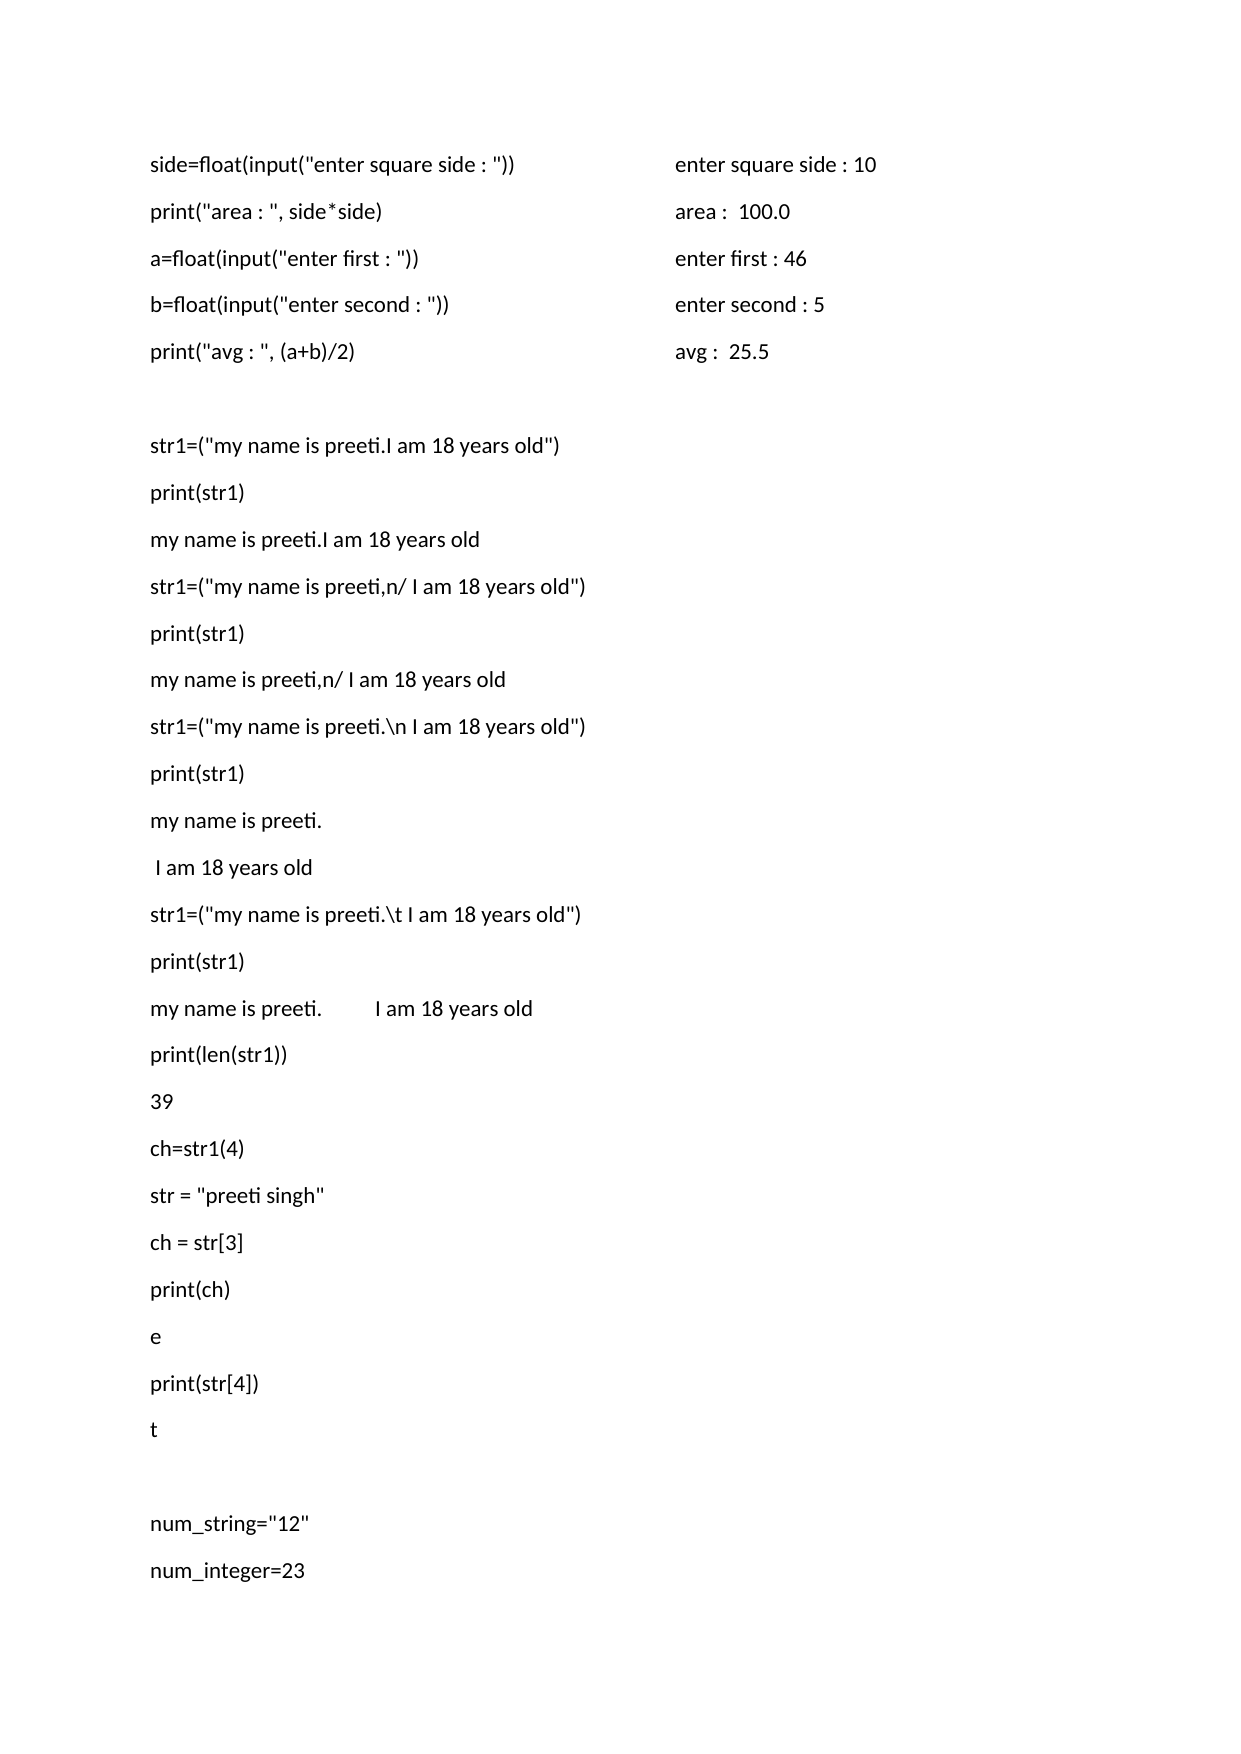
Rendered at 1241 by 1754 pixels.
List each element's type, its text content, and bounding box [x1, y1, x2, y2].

text I am 18 years old [150, 853, 1090, 881]
text my name is preeti,n/ I am 18 years old [150, 666, 1090, 694]
text ch = str[3] [150, 1228, 1090, 1256]
text my name is preeti. I am 18 years old [150, 994, 1090, 1022]
text a=float(input("enter first : ")) enter first : 46 [150, 244, 1090, 272]
text t [150, 1416, 1090, 1444]
text side=float(input("enter square side : ")) enter square side : 10 [150, 150, 1090, 178]
text print("avg : ", (a+b)/2) avg : 25.5 [150, 337, 1090, 366]
text print(str[4]) [150, 1369, 1090, 1397]
text my name is preeti.I am 18 years old [150, 525, 1090, 553]
text str1=("my name is preeti.I am 18 years old") [150, 431, 1090, 459]
text print(str1) [150, 947, 1090, 975]
text b=float(input("enter second : ")) enter second : 5 [150, 291, 1090, 319]
text print(str1) [150, 759, 1090, 787]
text str1=("my name is preeti.\n I am 18 years old") [150, 712, 1090, 741]
text my name is preeti. [150, 806, 1090, 834]
text 39 [150, 1087, 1090, 1116]
text print(len(str1)) [150, 1041, 1090, 1069]
text print(str1) [150, 619, 1090, 647]
text print("area : ", side*side) area : 100.0 [150, 197, 1090, 225]
text num_integer=23 [150, 1556, 1090, 1584]
text num_string="12" [150, 1509, 1090, 1537]
text str1=("my name is preeti.\t I am 18 years old") [150, 900, 1090, 928]
text ch=str1(4) [150, 1134, 1090, 1162]
text str1=("my name is preeti,n/ I am 18 years old") [150, 572, 1090, 600]
text print(str1) [150, 478, 1090, 506]
text e [150, 1322, 1090, 1350]
text str = "preeti singh" [150, 1181, 1090, 1209]
text print(ch) [150, 1275, 1090, 1303]
